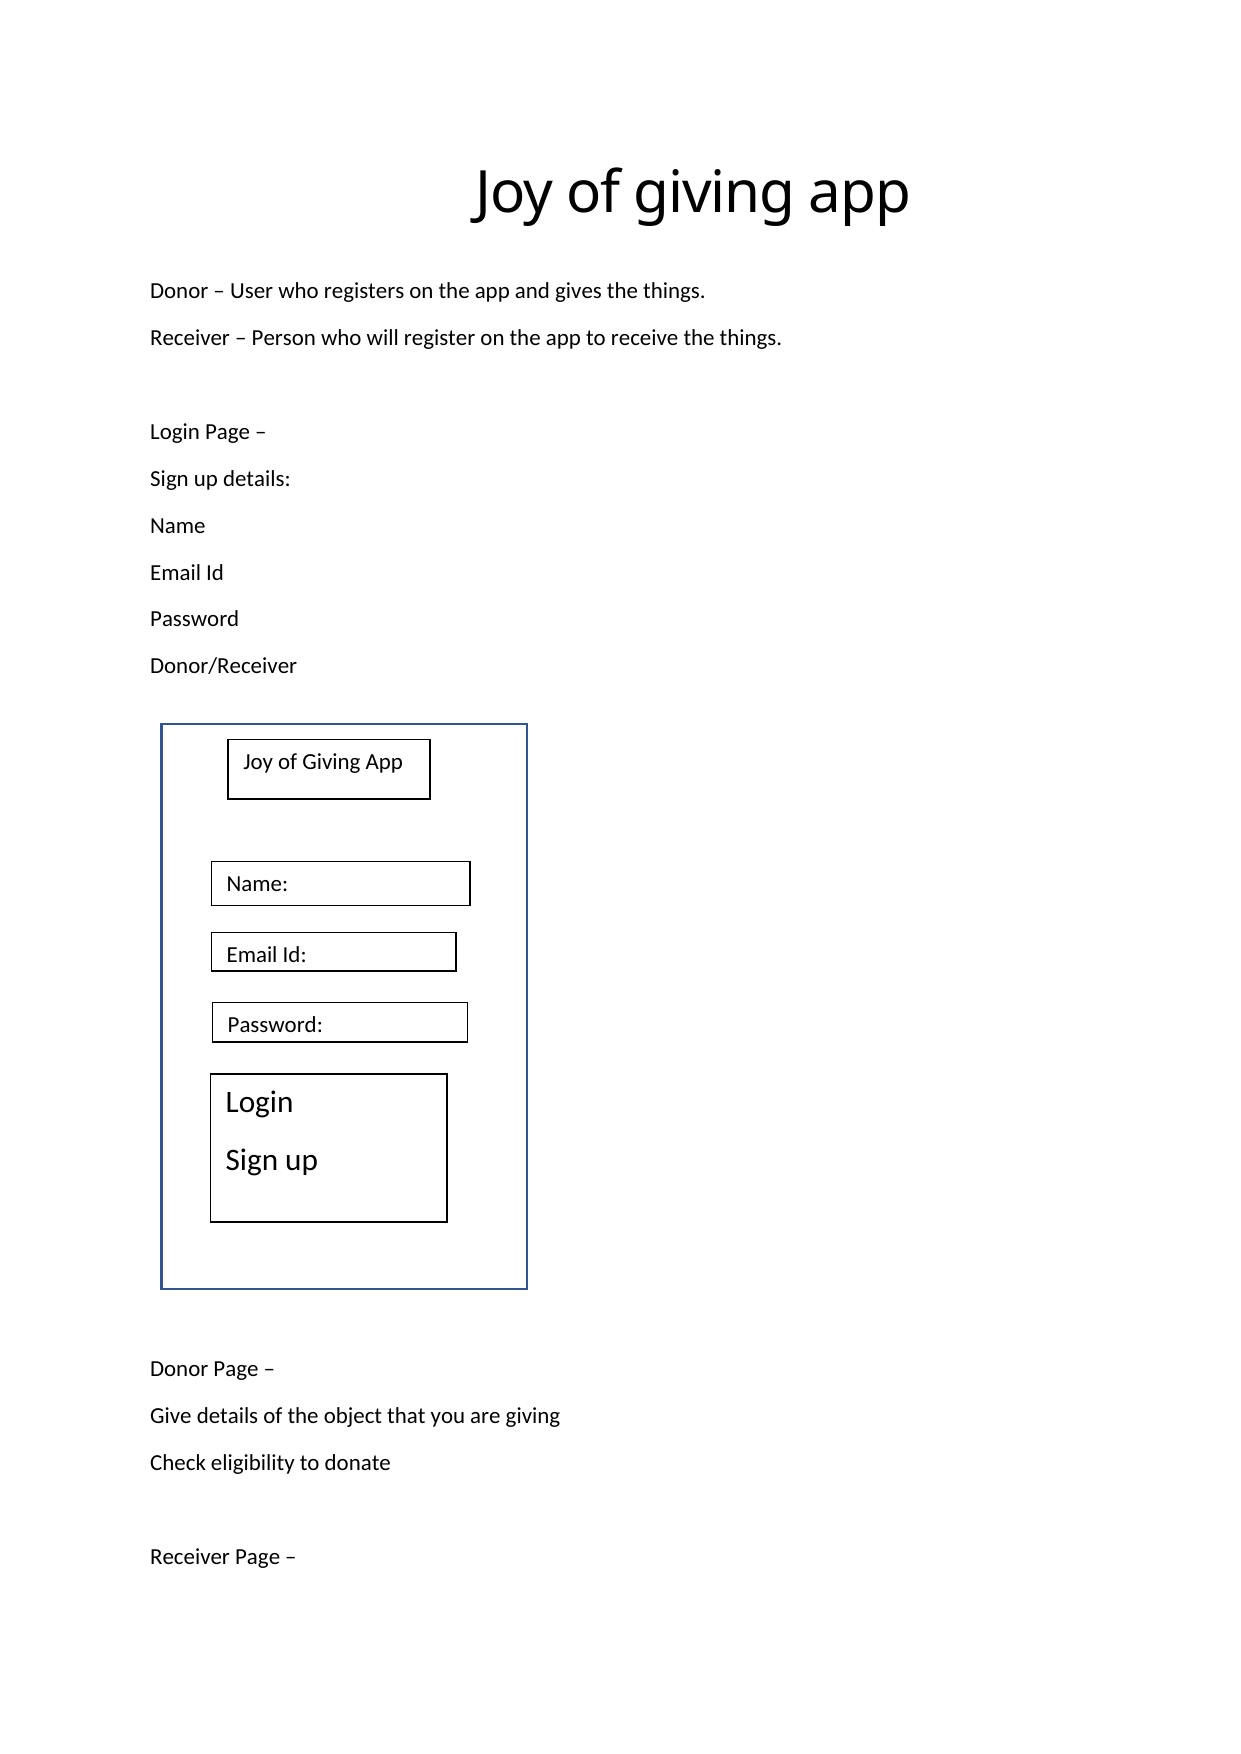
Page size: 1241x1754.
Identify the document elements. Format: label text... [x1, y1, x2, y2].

text Password [150, 604, 1090, 632]
text Donor Page – [150, 1354, 1090, 1382]
title Joy of giving app [150, 150, 1090, 229]
text Give details of the object that you are giving [150, 1401, 1090, 1429]
text Email Id [150, 558, 1090, 586]
text Login Page – [150, 417, 1090, 445]
text Name [150, 511, 1090, 539]
text Sign up details: [150, 464, 1090, 492]
text Check eligibility to donate [150, 1448, 1090, 1476]
text Receiver Page – [150, 1542, 1090, 1570]
text Donor – User who registers on the app and gives the things. [150, 276, 1090, 304]
text Receiver – Person who will register on the app to receive the things. [150, 323, 1090, 351]
text Donor/Receiver [150, 651, 1090, 679]
